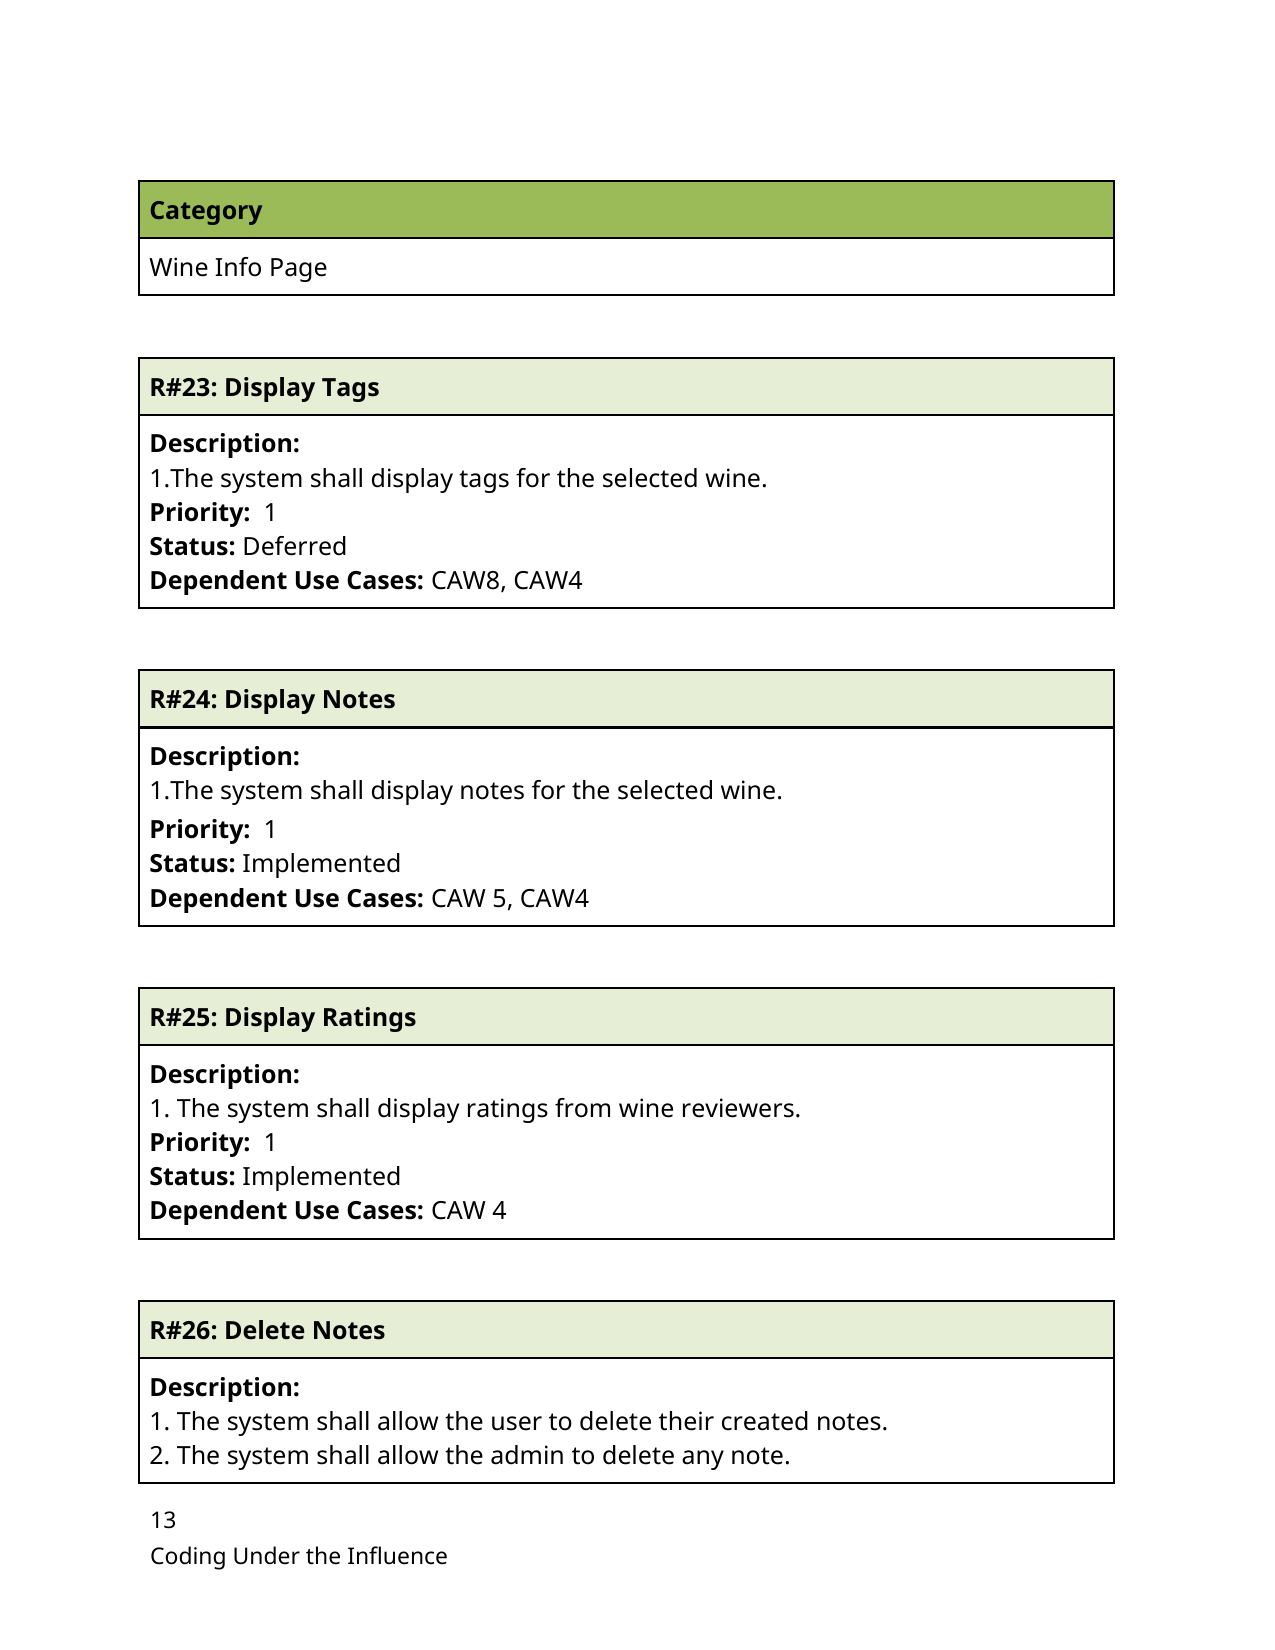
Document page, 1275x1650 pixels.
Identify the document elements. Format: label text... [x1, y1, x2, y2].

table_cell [140, 1359, 1113, 1482]
table_header R#25: Display Ratings [140, 989, 1113, 1044]
table_cell Description: 1.The system shall display notes for the selected wine. Priority: 1 Status: Implemented Dependent Use Cases: CAW 5, CAW4 [140, 729, 1113, 925]
table_header R#24: Display Notes [140, 671, 1113, 726]
table_cell Description: 1. The system shall display ratings from wine reviewers. Priority: 1 Status: Implemented Dependent Use Cases: CAW 4 [140, 1046, 1113, 1237]
table_cell Description: 1.The system shall display tags for the selected wine. Priority: 1 Status: Deferred Dependent Use Cases: CAW8, CAW4 [140, 416, 1113, 607]
table_header Category [140, 182, 1113, 237]
table_header R#26: Delete Notes [140, 1302, 1113, 1357]
table_cell Wine Info Page [140, 239, 1113, 294]
table_header R#23: Display Tags [140, 359, 1113, 414]
